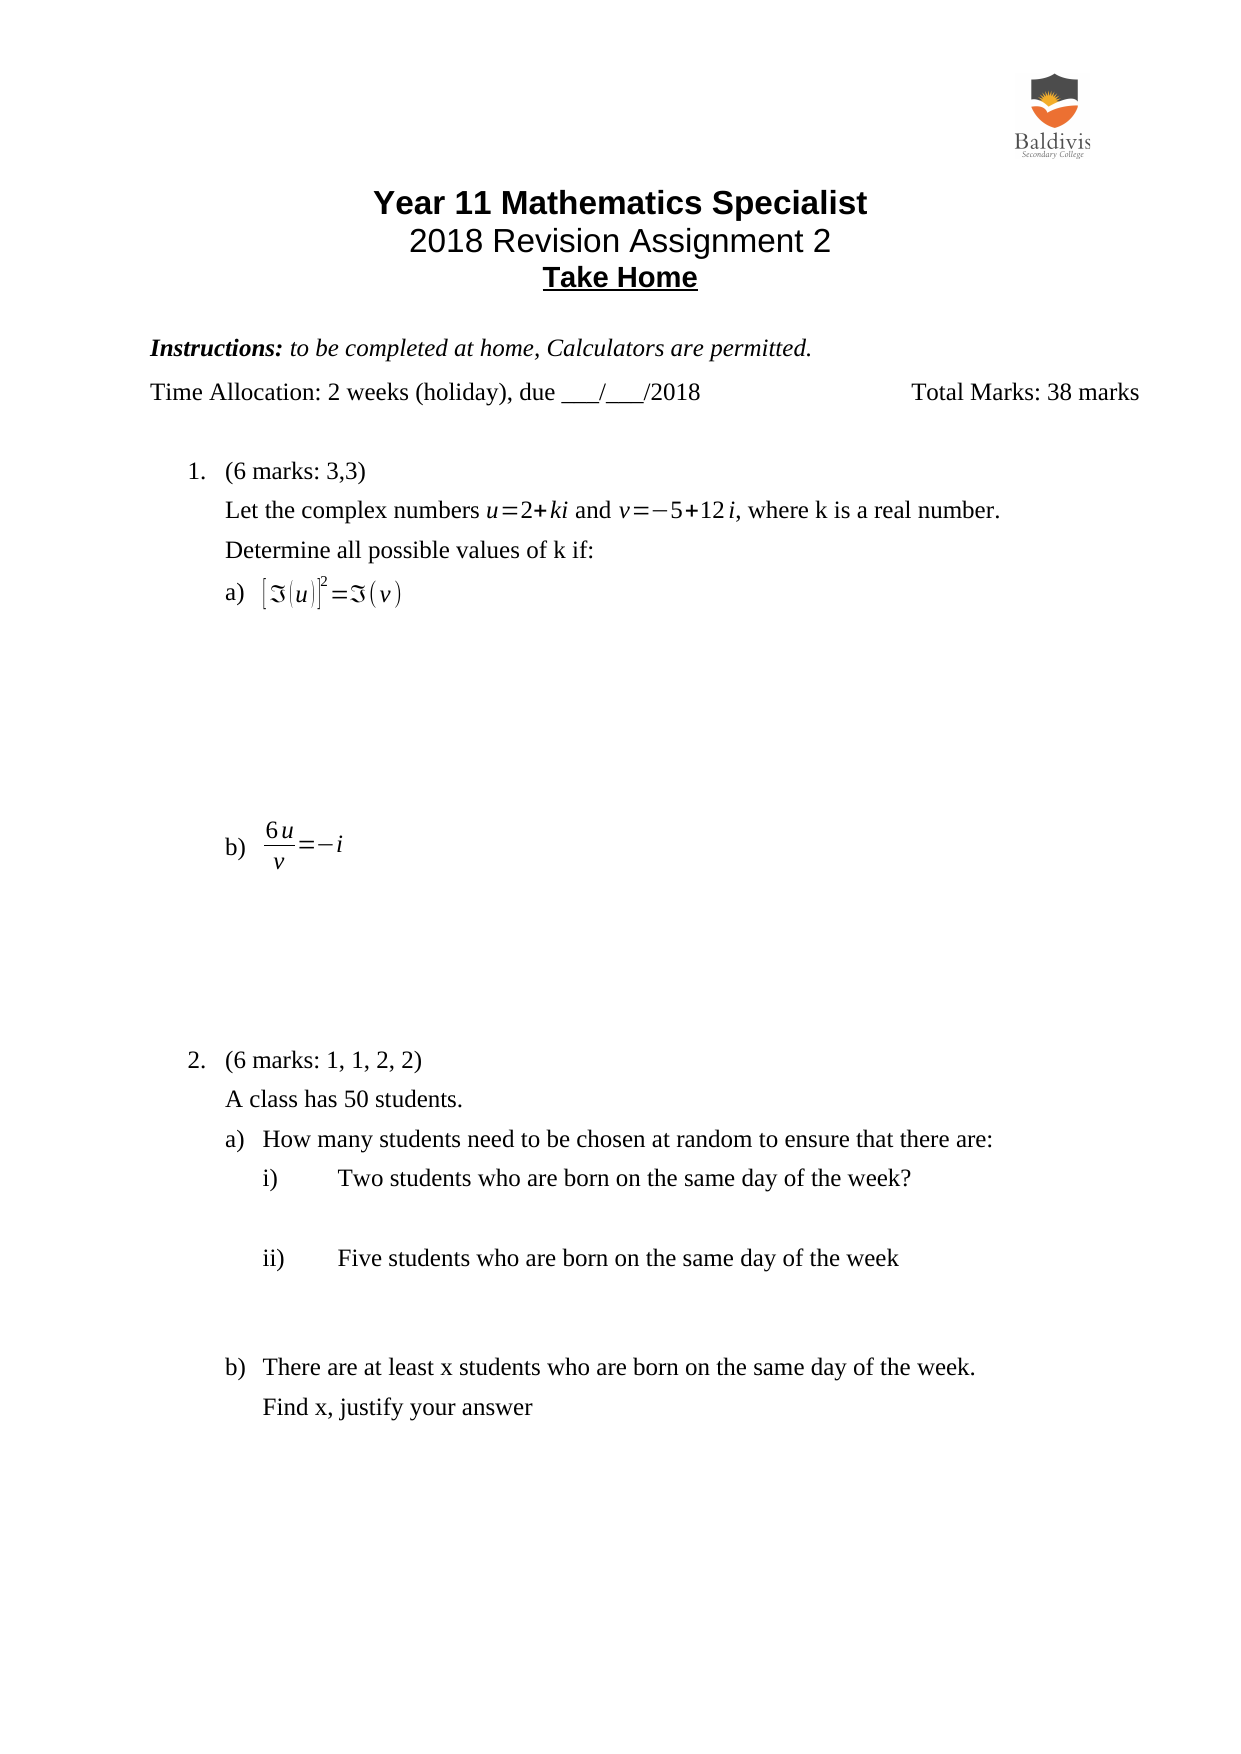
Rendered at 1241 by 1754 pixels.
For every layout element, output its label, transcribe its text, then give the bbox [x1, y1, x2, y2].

text A class has 50 students. [225, 1082, 1090, 1113]
list There are at least x students who are born on the same day of the week. [225, 1350, 1090, 1381]
list How many students need to be chosen at random to ensure that there are: [225, 1121, 1090, 1153]
text Instructions: to be completed at home, Calculators are permitted. [150, 333, 1090, 362]
list (6 marks: 1, 1, 2, 2) [187, 1042, 1090, 1073]
text Let the complex numbers and , where k is a real number. [225, 493, 1090, 524]
text 2018 Revision Assignment 2 [150, 222, 1090, 260]
text Time Allocation: 2 weeks (holiday), due ___/___/2018 Total Marks: 38 marks [150, 374, 1090, 406]
subtitle Year 11 Mathematics Specialist [150, 183, 1090, 222]
text Determine all possible values of k if: [225, 533, 1090, 564]
text Take Home [150, 260, 1090, 293]
list Two students who are born on the same day of the week? [262, 1161, 1090, 1192]
text Find x, justify your answer [262, 1389, 1090, 1421]
picture [1014, 73, 1091, 159]
list Five students who are born on the same day of the week [262, 1240, 1090, 1271]
list (6 marks: 3,3) [187, 453, 1090, 485]
